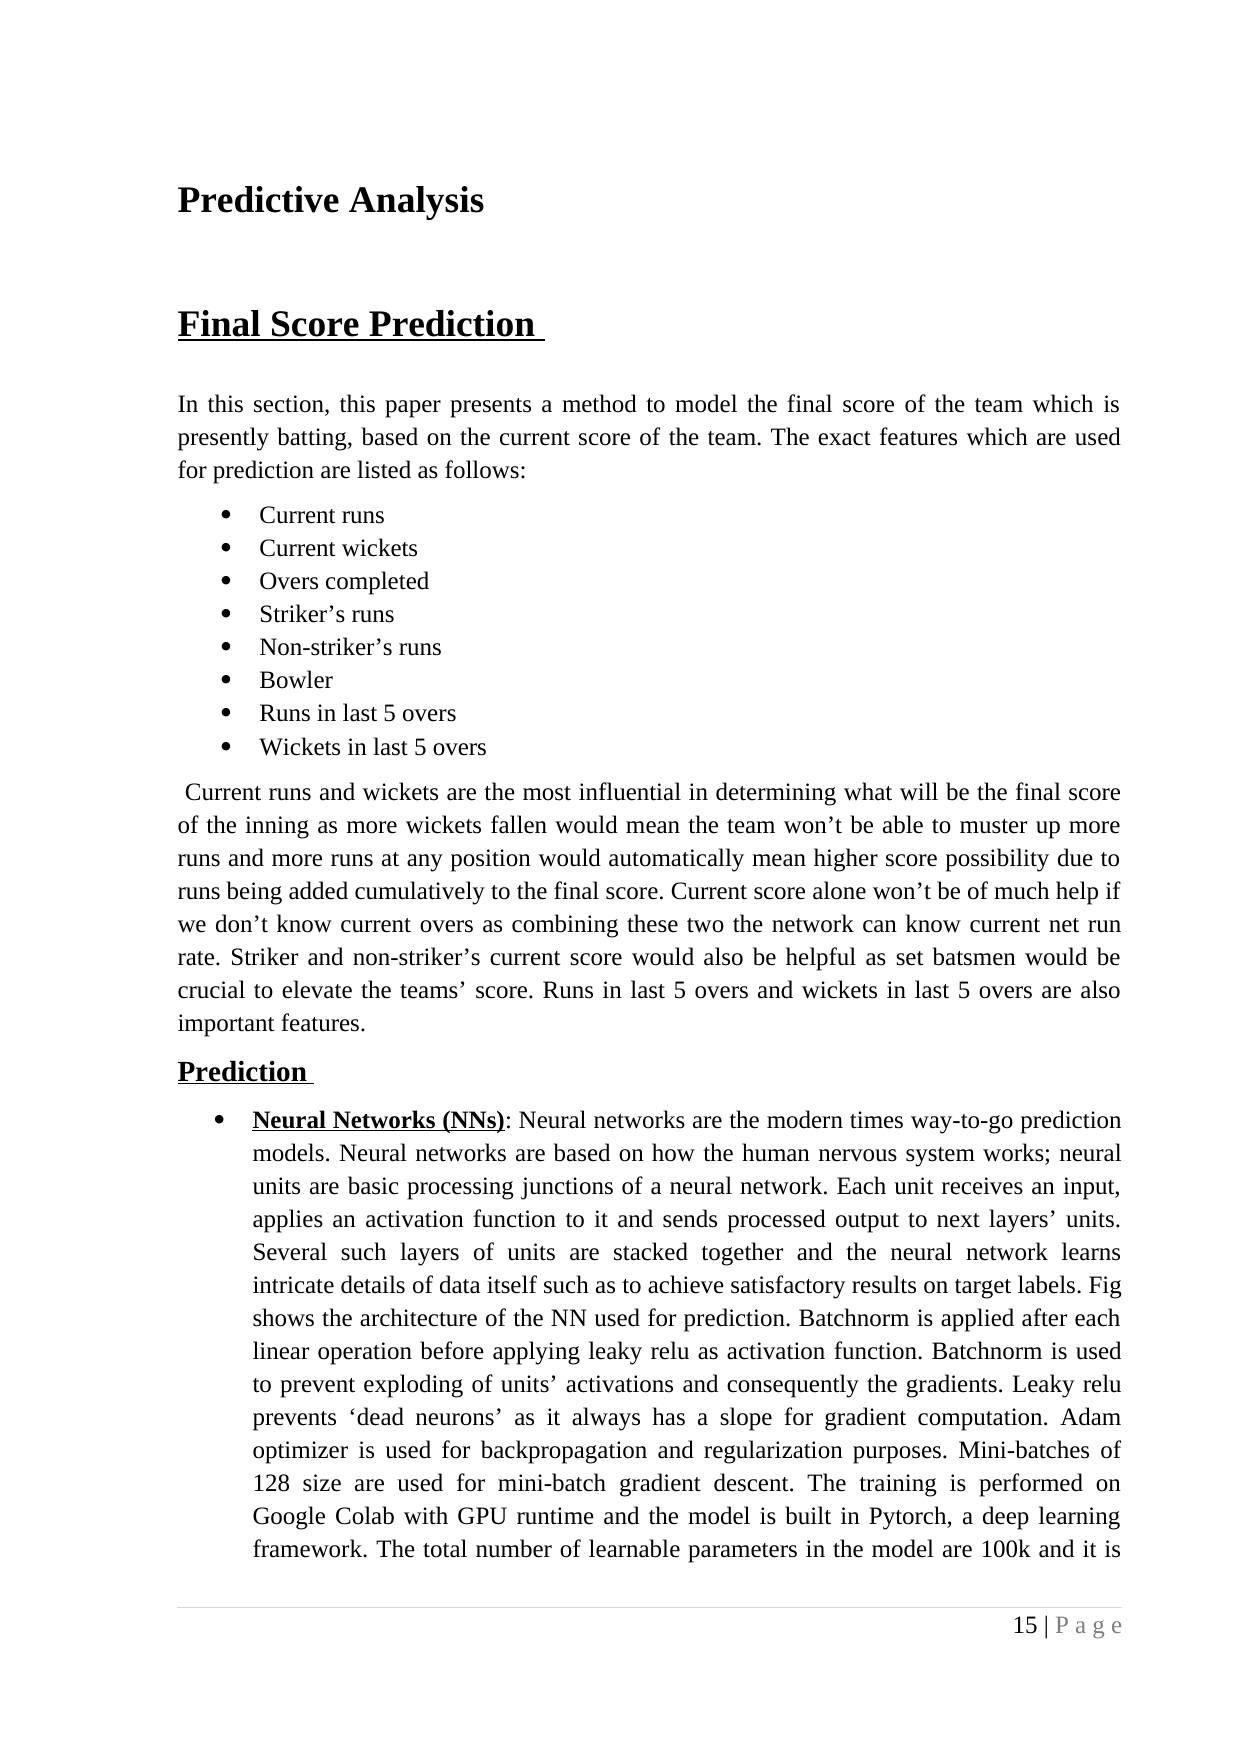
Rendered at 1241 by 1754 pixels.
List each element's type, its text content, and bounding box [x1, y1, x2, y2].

text In this section, this paper presents a method to model the final score of the team which is presently batting, based on the current score of the team. The exact features which are used for prediction are listed as follows: [177, 389, 1122, 484]
text Prediction [177, 1054, 1122, 1087]
subtitle Predictive Analysis [177, 177, 1122, 220]
list Bowler [222, 666, 1122, 694]
list Overs completed [222, 566, 1122, 595]
list Current wickets [222, 533, 1122, 562]
list Wickets in last 5 overs [222, 732, 1122, 760]
list Non-striker’s runs [222, 632, 1122, 661]
list Runs in last 5 overs [222, 698, 1122, 727]
text Current runs and wickets are the most influential in determining what will be the final score of the inning as more wickets fallen would mean the team won’t be able to muster up more runs and more runs at any position would automatically mean higher score possibility due to runs being added cumulatively to the final score. Current score alone won’t be of much help if we don’t know current overs as combining these two the network can know current net run rate. Striker and non-striker’s current score would also be helpful as set batsmen would be crucial to elevate the teams’ score. Runs in last 5 overs and wickets in last 5 overs are also important features. [177, 777, 1122, 1037]
list Current runs [222, 500, 1122, 529]
subtitle Final Score Prediction [177, 302, 1122, 345]
list Striker’s runs [222, 599, 1122, 628]
